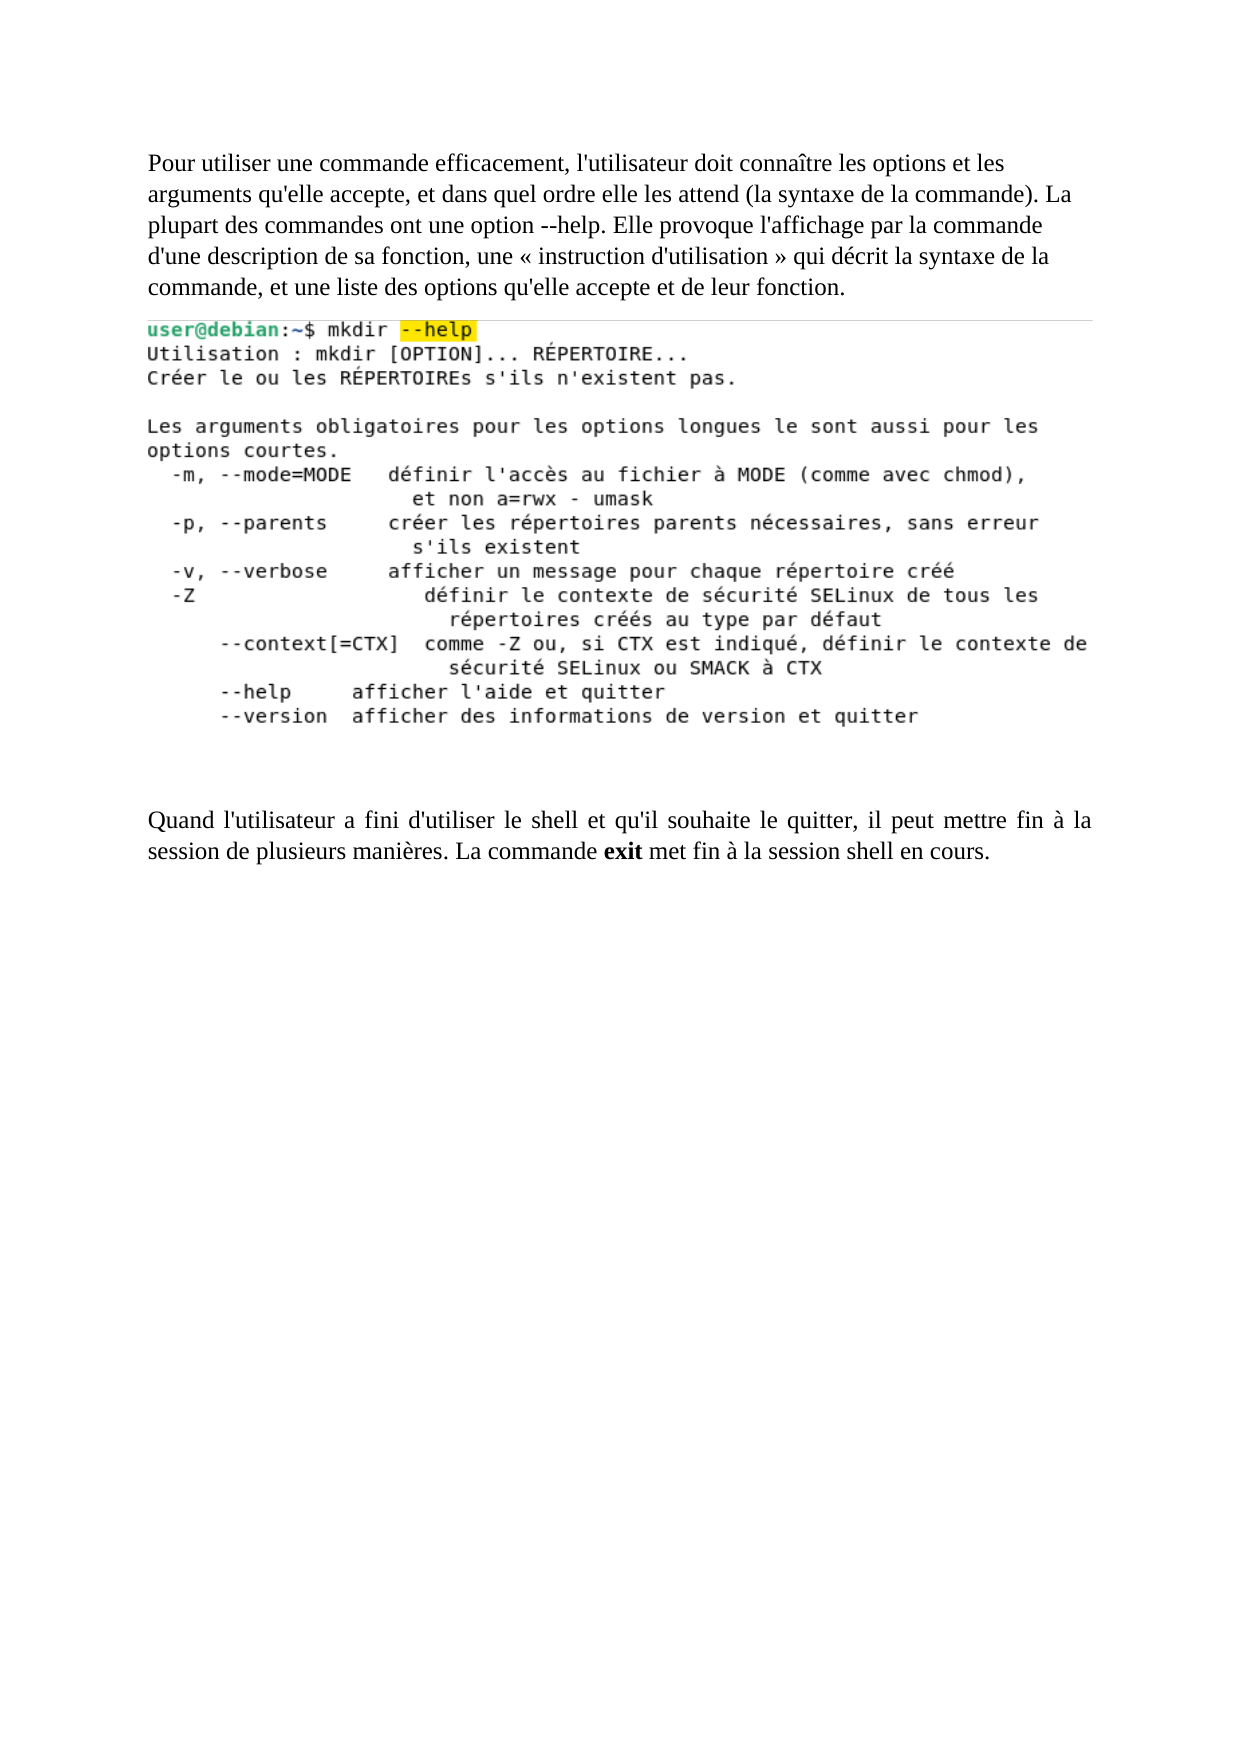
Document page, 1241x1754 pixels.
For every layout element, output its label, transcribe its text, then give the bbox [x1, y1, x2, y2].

text Quand l'utilisateur a fini d'utiliser le shell et qu'il souhaite le quitter, il peut mettre fin à la session de plusieurs manières. La commande exit met fin à la session shell en cours. [148, 805, 1093, 865]
picture [147, 319, 1093, 739]
text Pour utiliser une commande efficacement, l'utilisateur doit connaître les options et les arguments qu'elle accepte, et dans quel ordre elle les attend (la syntaxe de la commande). La plupart des commandes ont une option --help. Elle provoque l'affichage par la commande d'une description de sa fonction, une « instruction d'utilisation » qui décrit la syntaxe de la commande, et une liste des options qu'elle accepte et de leur fonction. [148, 148, 1093, 301]
